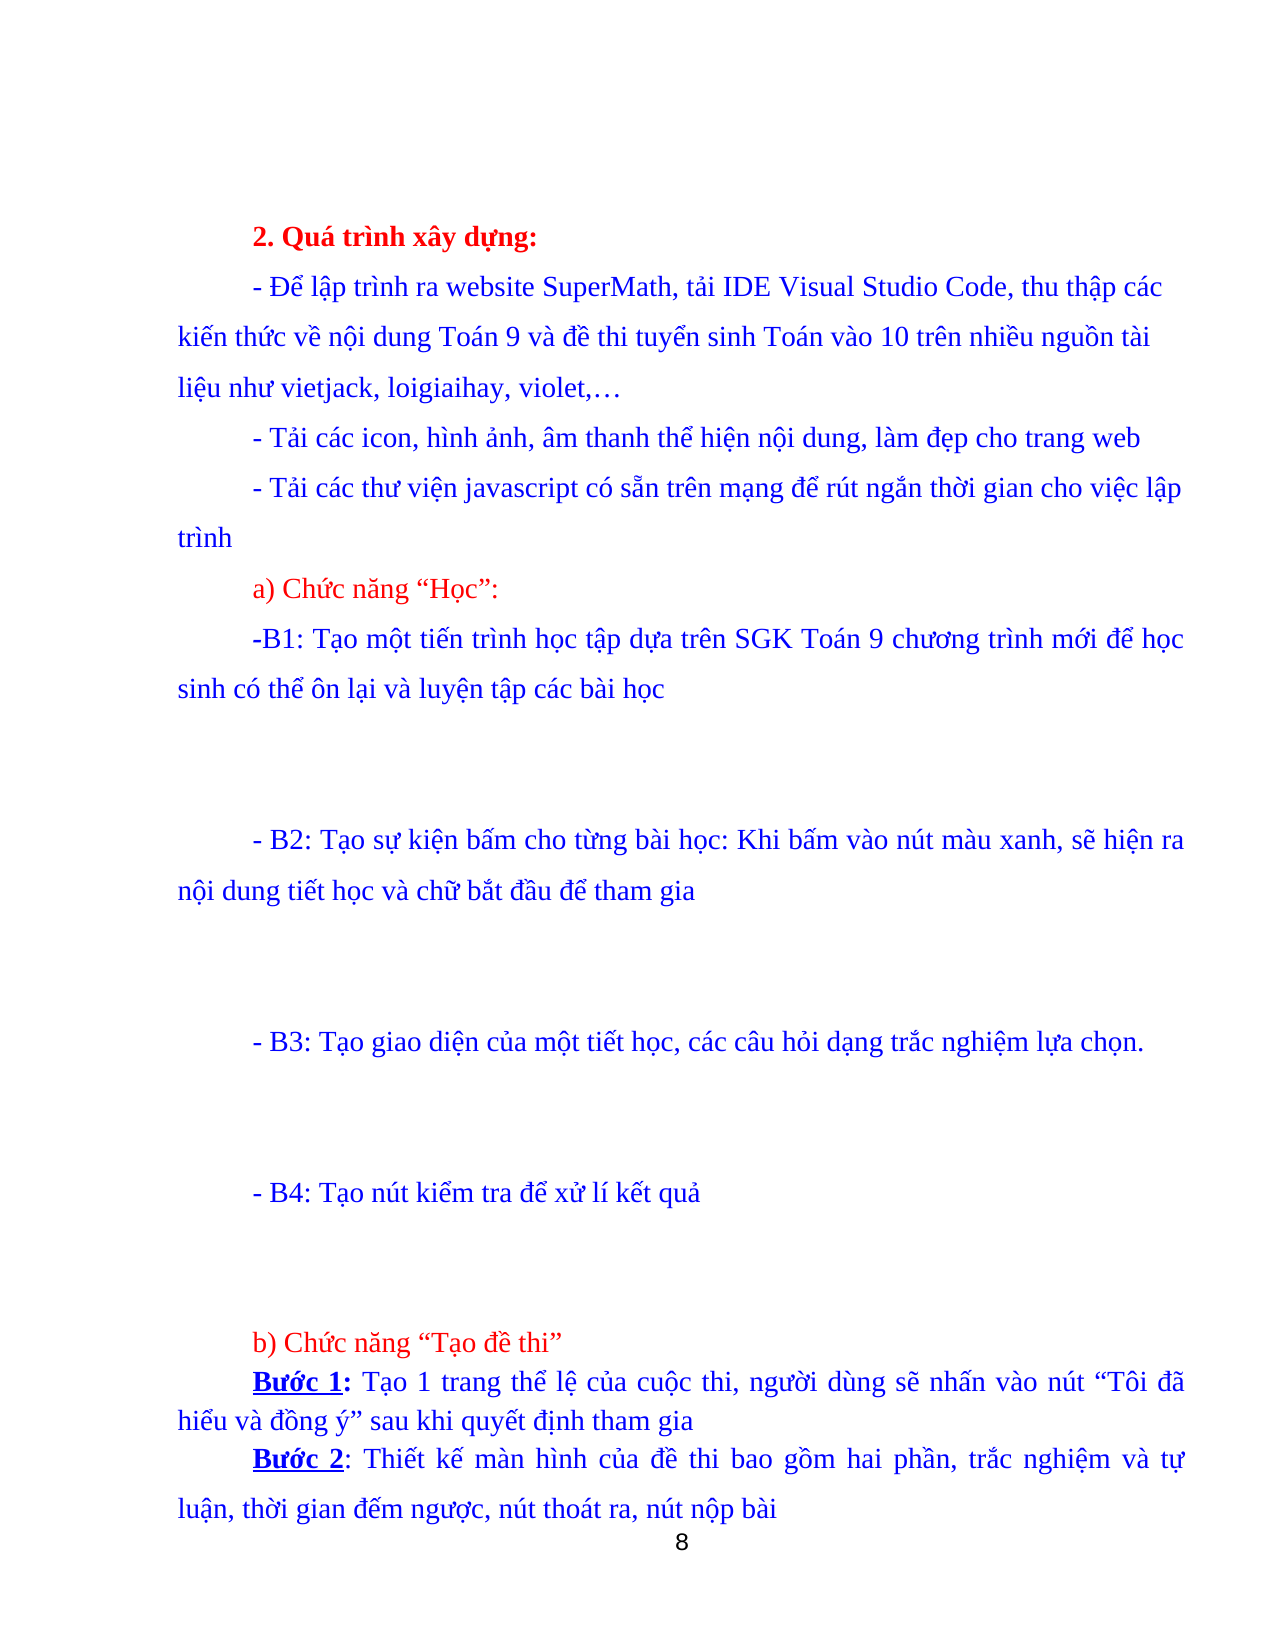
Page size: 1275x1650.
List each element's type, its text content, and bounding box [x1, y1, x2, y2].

text 2. Quá trình xây dựng: [252, 219, 1186, 252]
text -B1: Tạo một tiến trình học tập dựa trên SGK Toán 9 chương trình mới để học sinh có thể ôn lại và luyện tập các bài học [177, 621, 1186, 705]
text - Để lập trình ra website SuperMath, tải IDE Visual Studio Code, thu thập các kiến thức về nội dung Toán 9 và đề thi tuyển sinh Toán vào 10 trên nhiều nguồn tài liệu như vietjack, loigiaihay, violet,… [177, 269, 1186, 403]
text Bước 2: Thiết kế màn hình của đề thi bao gồm hai phần, trắc nghiệm và tự luận, thời gian đếm ngược, nút thoát ra, nút nộp bài [177, 1441, 1186, 1525]
text - Tải các icon, hình ảnh, âm thanh thể hiện nội dung, làm đẹp cho trang web [177, 420, 1186, 453]
text - B4: Tạo nút kiểm tra để xử lí kết quả [177, 1175, 1186, 1208]
text b) Chức năng “Tạo đề thi” [177, 1326, 1186, 1359]
text - Tải các thư viện javascript có sẵn trên mạng để rút ngắn thời gian cho việc lập trình [177, 470, 1186, 554]
text Bước 1: Tạo 1 trang thể lệ của cuộc thi, người dùng sẽ nhấn vào nút “Tôi đã hiểu và đồng ý” sau khi quyết định tham gia [177, 1364, 1186, 1436]
text a) Chức năng “Học”: [177, 571, 1186, 604]
text - B3: Tạo giao diện của một tiết học, các câu hỏi dạng trắc nghiệm lựa chọn. [177, 1024, 1186, 1057]
text - B2: Tạo sự kiện bấm cho từng bài học: Khi bấm vào nút màu xanh, sẽ hiện ra nội dung tiết học và chữ bắt đầu để tham gia [177, 822, 1186, 906]
